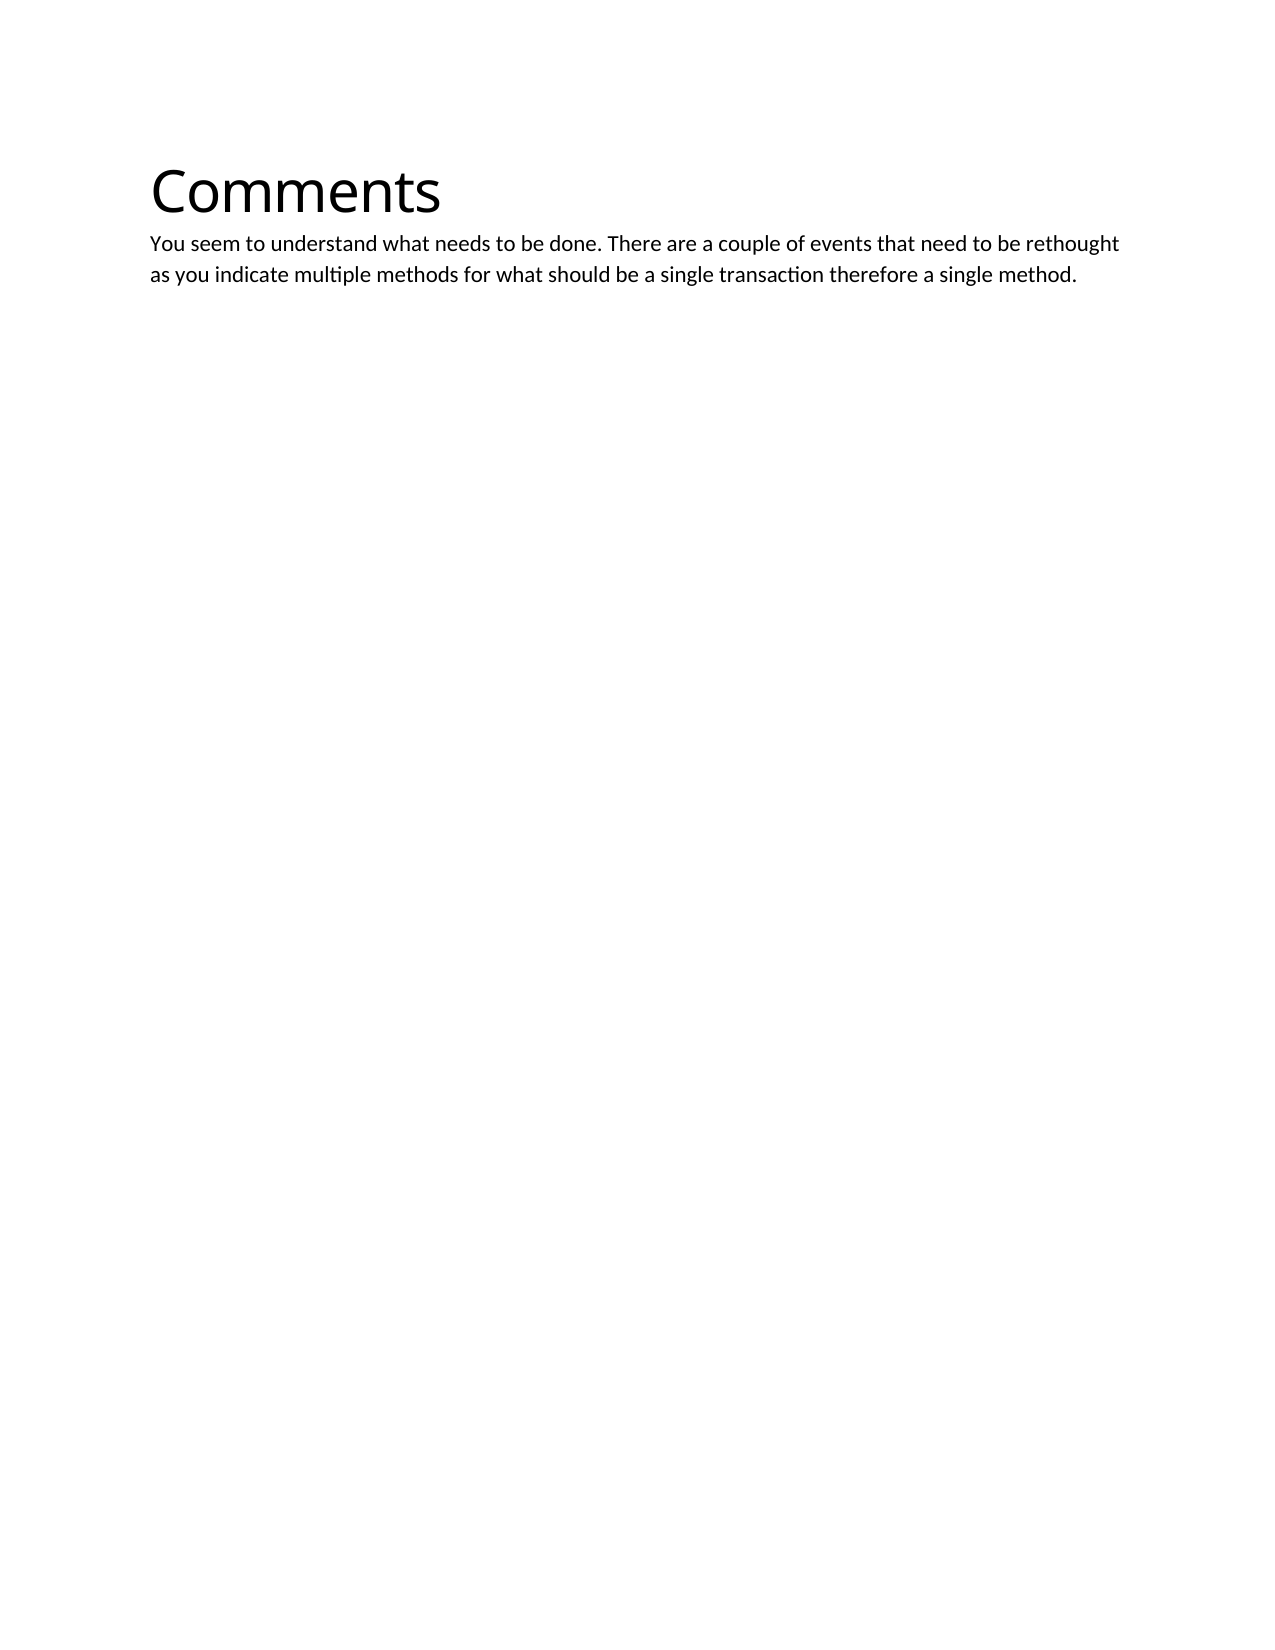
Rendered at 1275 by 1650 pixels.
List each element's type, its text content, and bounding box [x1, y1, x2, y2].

title Comments [150, 150, 1125, 229]
text You seem to understand what needs to be done. There are a couple of events that need to be rethought as you indicate multiple methods for what should be a single transaction therefore a single method. [150, 229, 1125, 288]
